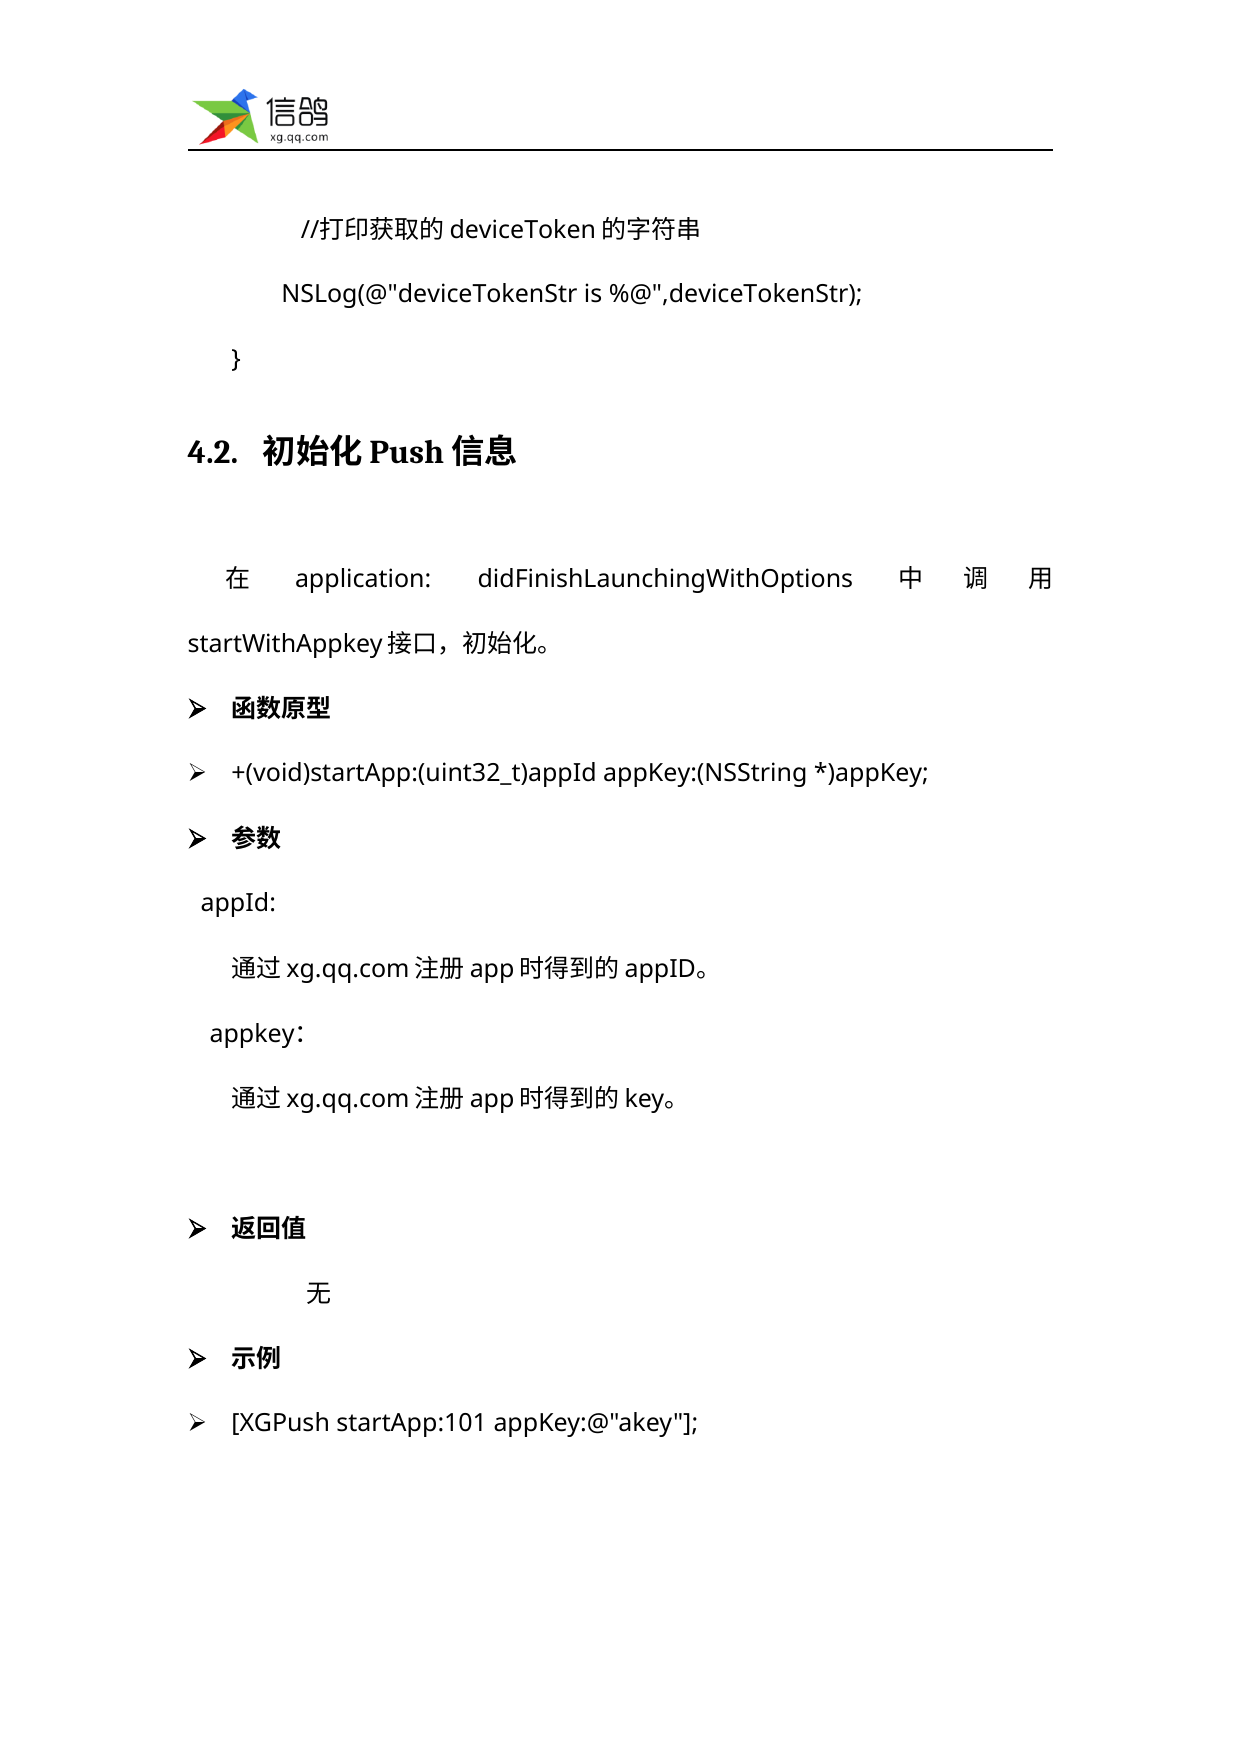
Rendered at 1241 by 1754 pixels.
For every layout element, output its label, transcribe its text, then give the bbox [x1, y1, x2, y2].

list 返回值 [187, 1194, 1053, 1259]
list 函数原型 [187, 674, 1053, 739]
list NSLog(@"deviceTokenStr is %@",deviceTokenStr); [231, 260, 1053, 325]
text appId: [187, 869, 1053, 934]
picture [187, 88, 344, 147]
text } [187, 325, 1053, 390]
list +(void)startApp:(uint32_t)appId appKey:(NSString *)appKey; [187, 739, 1053, 804]
text appkey： [209, 999, 1053, 1064]
list 参数 [187, 804, 1053, 869]
list [XGPush startApp:101 appKey:@"akey"]; [187, 1389, 1053, 1454]
text 通过xg.qq.com注册app时得到的key。 [209, 1064, 1053, 1129]
text 无 [262, 1259, 1053, 1324]
text 在application: didFinishLaunchingWithOptions中调用startWithAppkey接口，初始化。 [187, 544, 1053, 674]
list 示例 [187, 1324, 1053, 1389]
subtitle 初始化Push信息 [187, 417, 1053, 482]
list //打印获取的deviceToken的字符串 [231, 195, 1053, 260]
text 通过xg.qq.com注册app时得到的appID。 [231, 934, 1053, 999]
